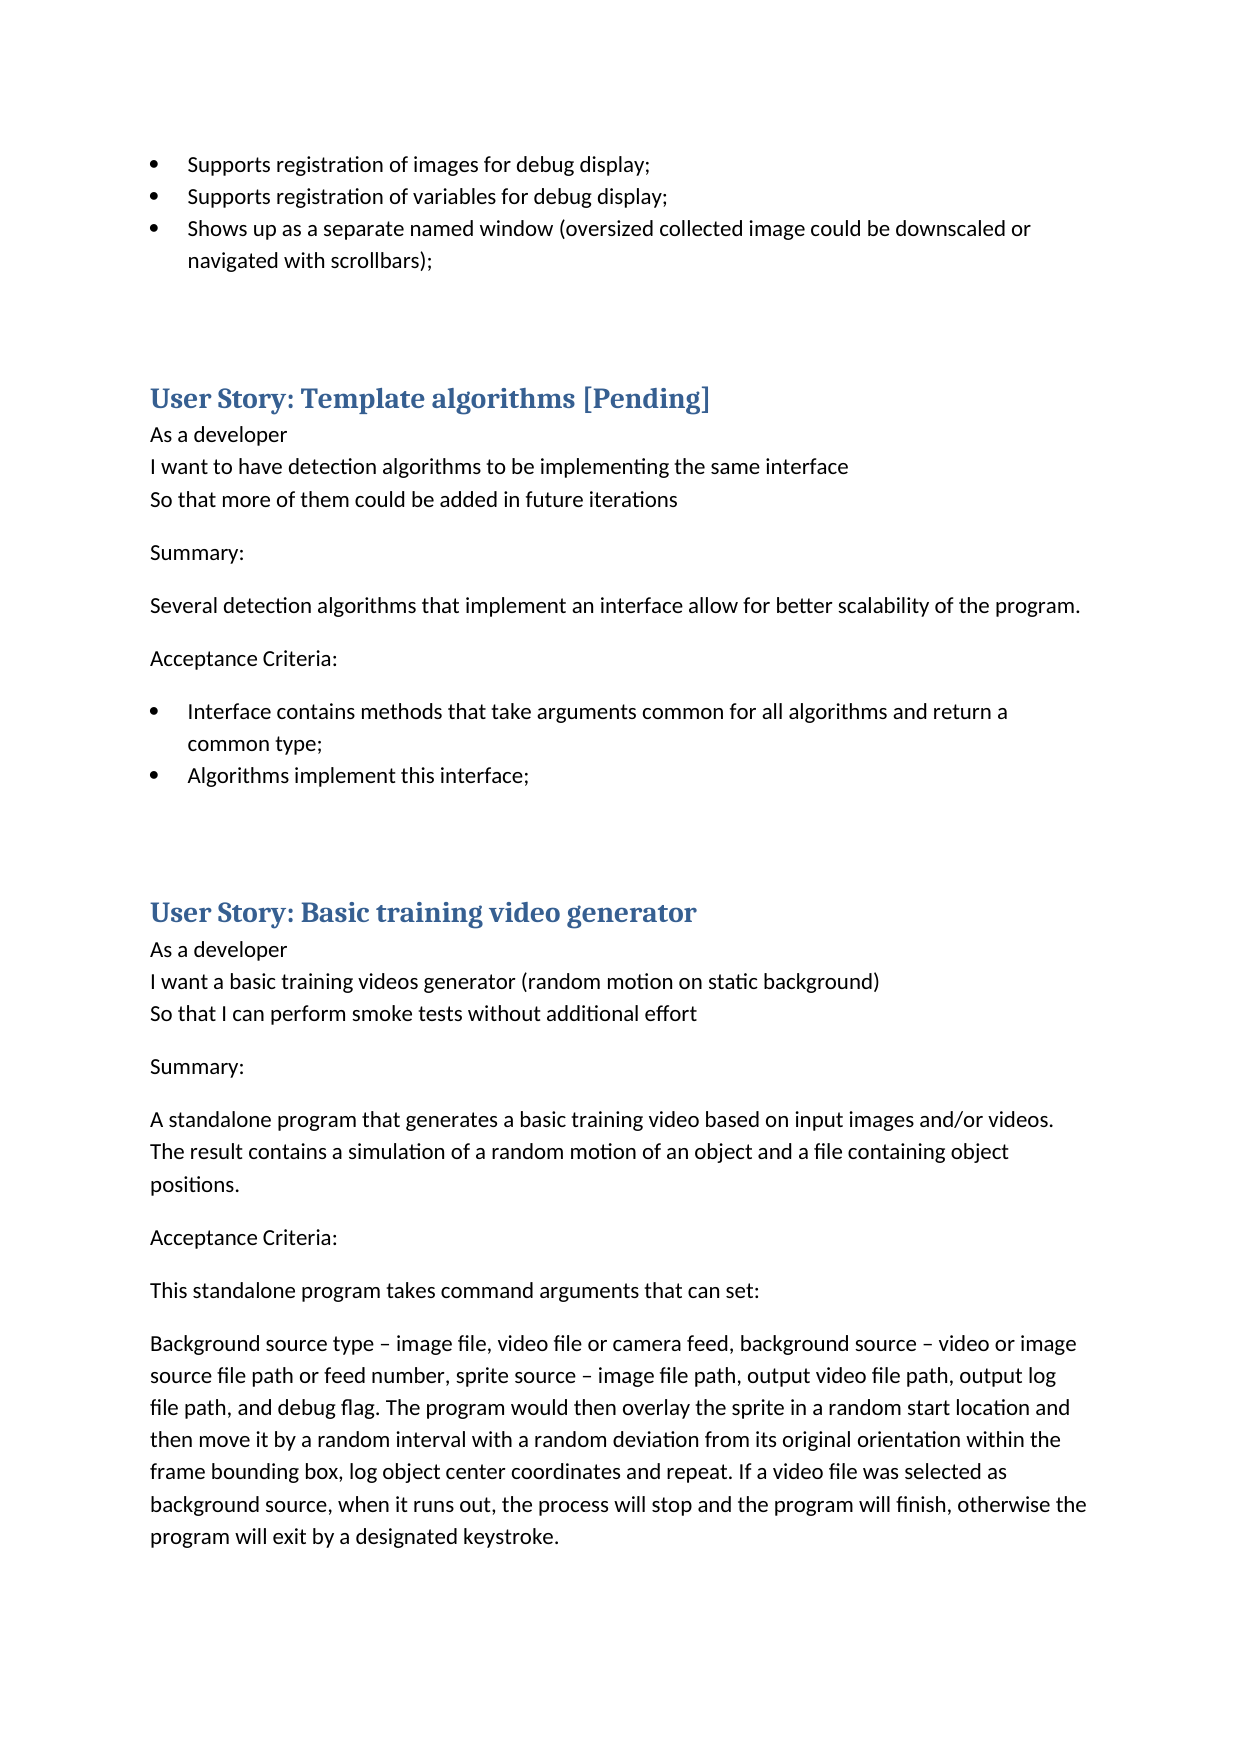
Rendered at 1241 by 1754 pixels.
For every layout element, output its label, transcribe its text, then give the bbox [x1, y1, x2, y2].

text As a developer I want a basic training videos generator (random motion on static background) So that I can perform smoke tests without additional effort [150, 935, 1090, 1027]
text Acceptance Criteria: [150, 644, 1090, 672]
text A standalone program that generates a basic training video based on input images and/or videos. The result contains a simulation of a random motion of an object and a file containing object positions. [150, 1105, 1090, 1198]
list Shows up as a separate named window (oversized collected image could be downscaled or navigated with scrollbars); [150, 214, 1090, 274]
text Several detection algorithms that implement an interface allow for better scalability of the program. [150, 591, 1090, 619]
text Summary: [150, 538, 1090, 566]
list Algorithms implement this interface; [150, 761, 1090, 789]
text Summary: [150, 1052, 1090, 1080]
text Background source type – image file, video file or camera feed, background source – video or image source file path or feed number, sprite source – image file path, output video file path, output log file path, and debug flag. The program would then overlay the sprite in a random start location and then move it by a random interval with a random deviation from its original orientation within the frame bounding box, log object center coordinates and repeat. If a video file was selected as background source, when it runs out, the process will stop and the program will finish, otherwise the program will exit by a designated keystroke. [150, 1329, 1090, 1550]
list Interface contains methods that take arguments common for all algorithms and return a common type; [150, 697, 1090, 757]
list Supports registration of images for debug display; [150, 150, 1090, 178]
text Acceptance Criteria: [150, 1223, 1090, 1251]
subtitle User Story: Basic training video generator [150, 896, 1090, 930]
text As a developer I want to have detection algorithms to be implementing the same interface So that more of them could be added in future iterations [150, 420, 1090, 513]
subtitle User Story: Template algorithms [Pending] [150, 382, 1090, 415]
text This standalone program takes command arguments that can set: [150, 1276, 1090, 1304]
list Supports registration of variables for debug display; [150, 182, 1090, 210]
